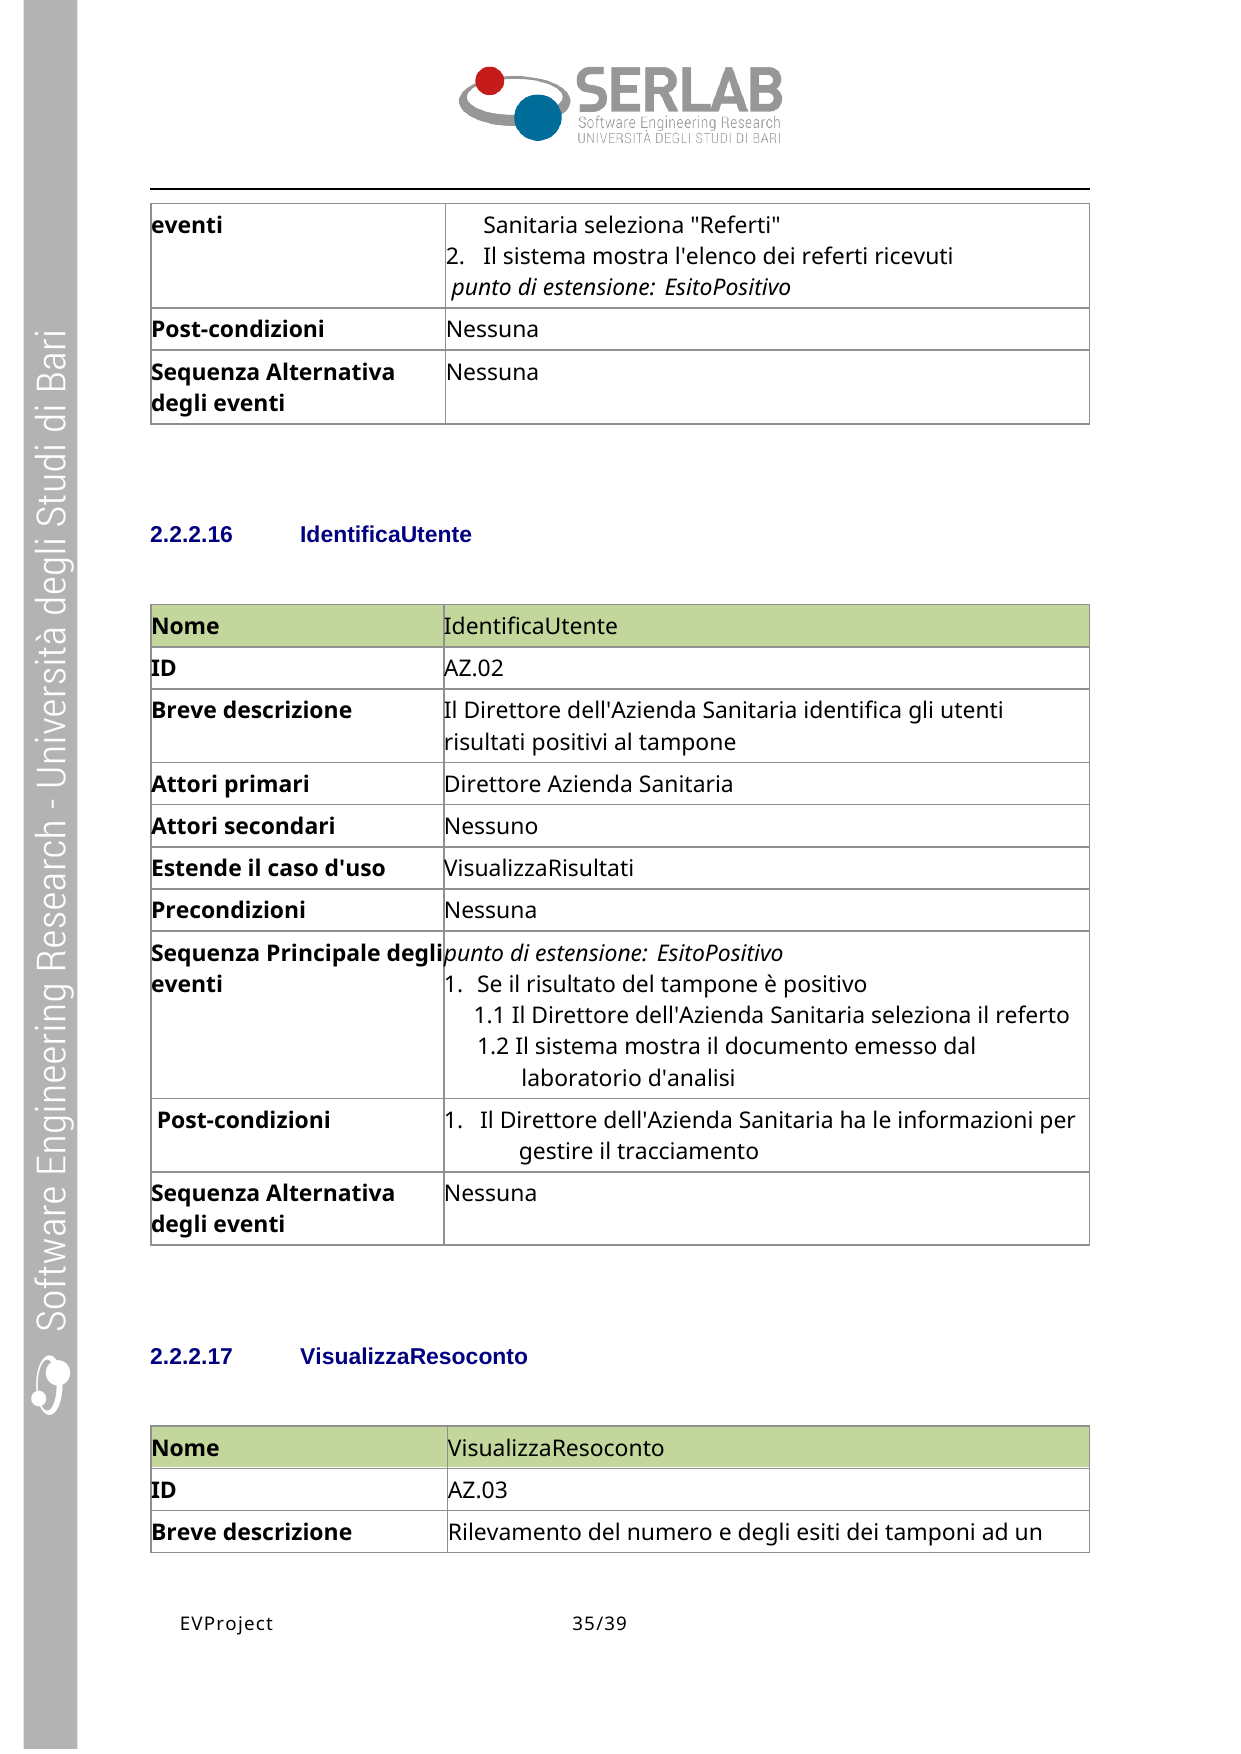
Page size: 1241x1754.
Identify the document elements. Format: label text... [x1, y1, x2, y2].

table_cell Sequenza Alternativa degli eventi [152, 1173, 443, 1244]
subtitle IdentificaUtente [150, 521, 1090, 547]
table_cell Rilevamento del numero e degli esiti dei tamponi ad un orario prestabilito [448, 1511, 1089, 1552]
table_cell Nessuna [446, 351, 1089, 423]
table_header Nome [152, 605, 443, 646]
table_cell Breve descrizione [152, 1511, 447, 1552]
table_cell Nessuno [445, 805, 1089, 846]
table_cell AZ.03 [448, 1469, 1089, 1510]
picture [455, 65, 785, 145]
table_cell Attori primari [152, 763, 443, 804]
table_cell Estende il caso d'uso [152, 848, 443, 888]
table_cell AZ.02 [445, 648, 1089, 688]
table_cell Breve descrizione [152, 690, 443, 762]
table_cell VisualizzaRisultati [445, 848, 1089, 888]
table_cell ID [152, 1469, 447, 1510]
table_cell Nessuna [446, 309, 1089, 349]
table_cell Post-condizioni [152, 309, 445, 349]
table_cell Il Direttore dell'Azienda Sanitaria identifica gli utenti risultati positivi al tampone [445, 690, 1089, 762]
table_cell Direttore Azienda Sanitaria [445, 763, 1089, 804]
subtitle VisualizzaResoconto [150, 1343, 1090, 1369]
table_cell ID [152, 648, 443, 688]
table_cell Sequenza Principale degli eventi [152, 204, 445, 307]
table_header VisualizzaResoconto [448, 1427, 1089, 1467]
table_header IdentificaUtente [445, 605, 1089, 646]
table_cell Nessuna [445, 1173, 1089, 1244]
table_cell Nessuna [445, 890, 1089, 930]
table_cell punto di estensione: EsitoPositivo Se il risultato del tampone è positivo 1.1 Il Direttore dell'Azienda Sanitaria seleziona il referto 1.2 Il sistema mostra il documento emesso dal laboratorio d'analisi [445, 932, 1089, 1097]
picture [23, 0, 78, 1749]
table_cell Post-condizioni [152, 1099, 443, 1171]
table_cell Attori secondari [152, 805, 443, 846]
table_cell Sequenza Principale degli eventi [152, 932, 443, 1097]
table_cell Sequenza Alternativa degli eventi [152, 351, 445, 423]
table_cell Precondizioni [152, 890, 443, 930]
table_header Nome [152, 1427, 447, 1467]
table_cell Il Direttore dell'Azienda Sanitaria ha le informazioni per gestire il tracciamento [445, 1099, 1089, 1171]
